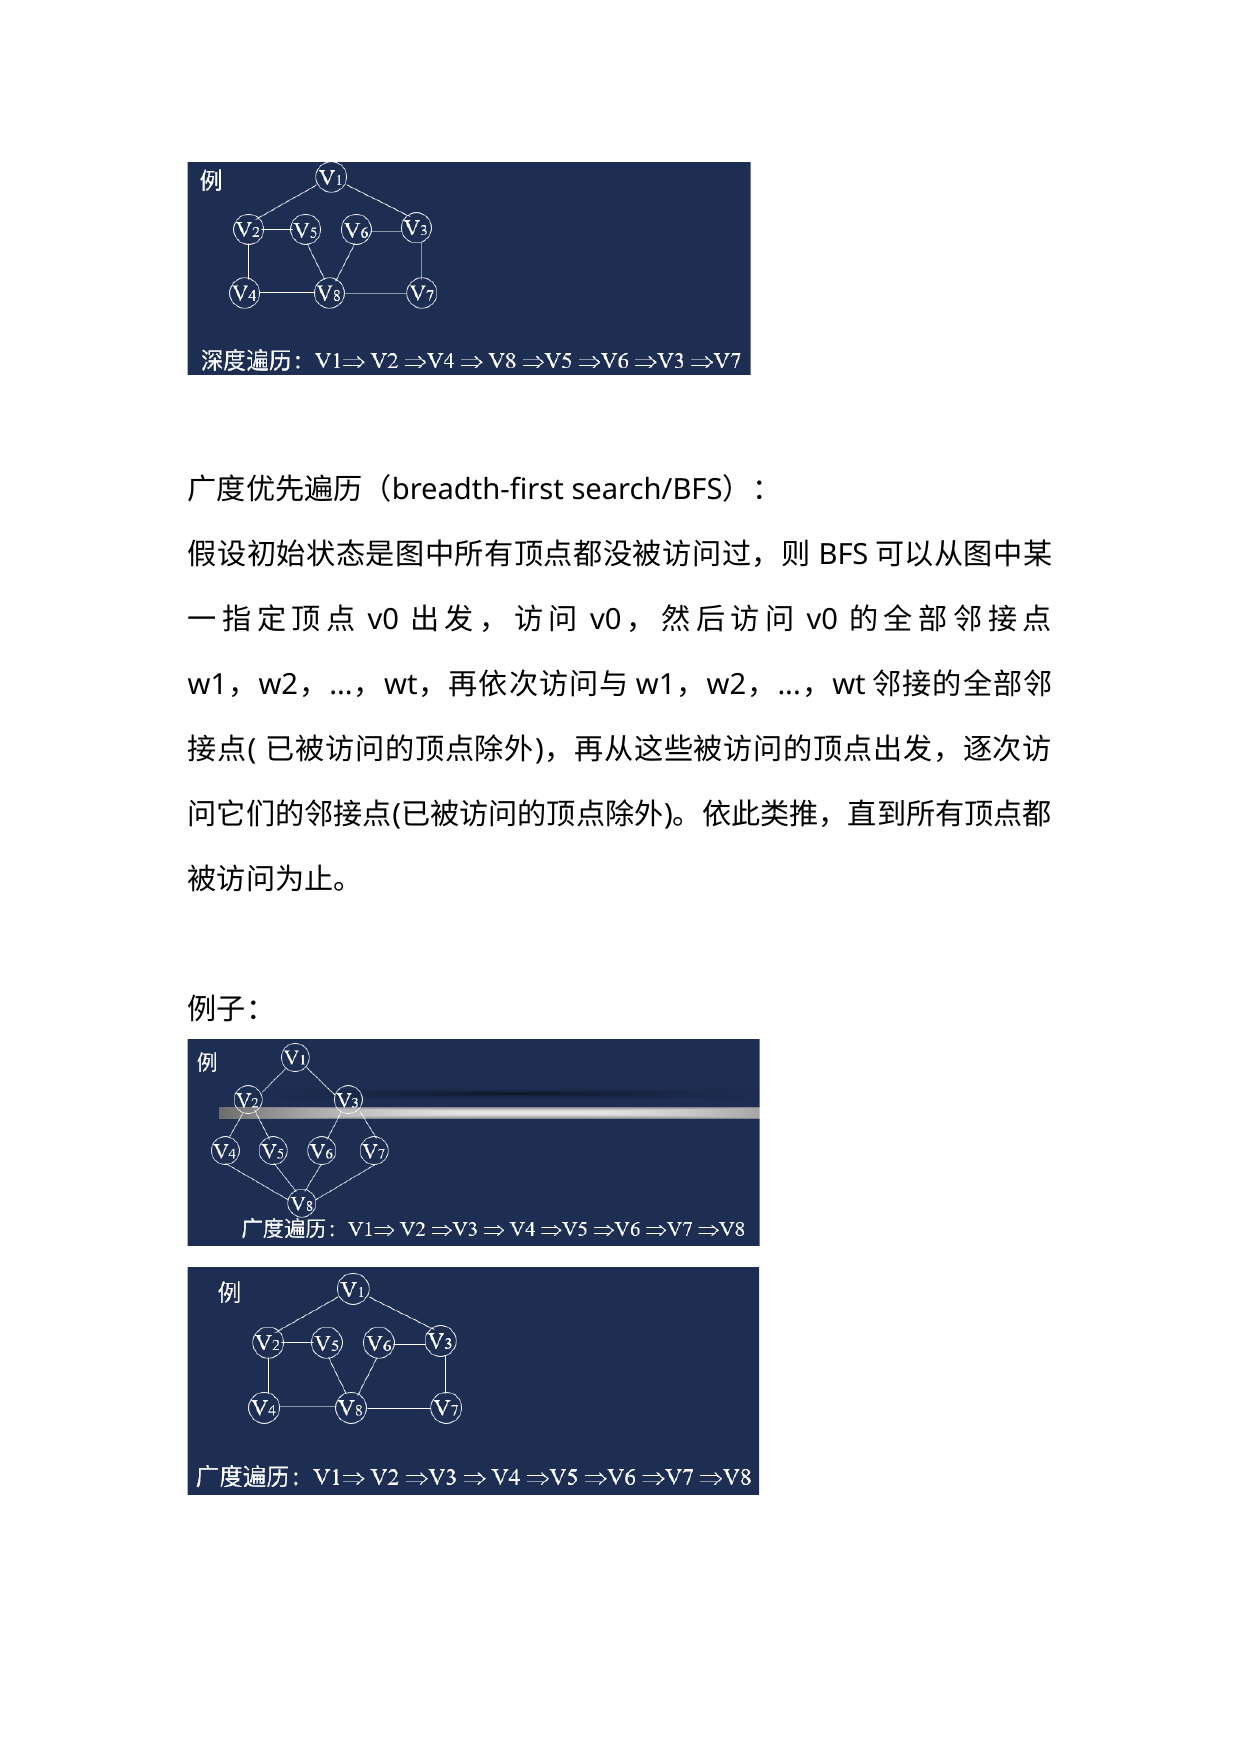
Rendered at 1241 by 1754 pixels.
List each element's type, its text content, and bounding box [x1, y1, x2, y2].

picture [187, 162, 751, 375]
text 假设初始状态是图中所有顶点都没被访问过，则BFS可以从图中某一指定顶点v0出发，访问v0，然后访问v0的全部邻接点w1，w2，...，wt，再依次访问与w1，w2，...，wt邻接的全部邻接点( 已被访问的顶点除外)，再从这些被访问的顶点出发，逐次访问它们的邻接点(已被访问的顶点除外)。依此类推，直到所有顶点都被访问为止。 [187, 519, 1053, 909]
picture [187, 1039, 760, 1246]
picture [187, 1267, 760, 1495]
text 广度优先遍历（breadth-first search/BFS）： [187, 454, 1053, 519]
text 例子： [187, 974, 1053, 1039]
